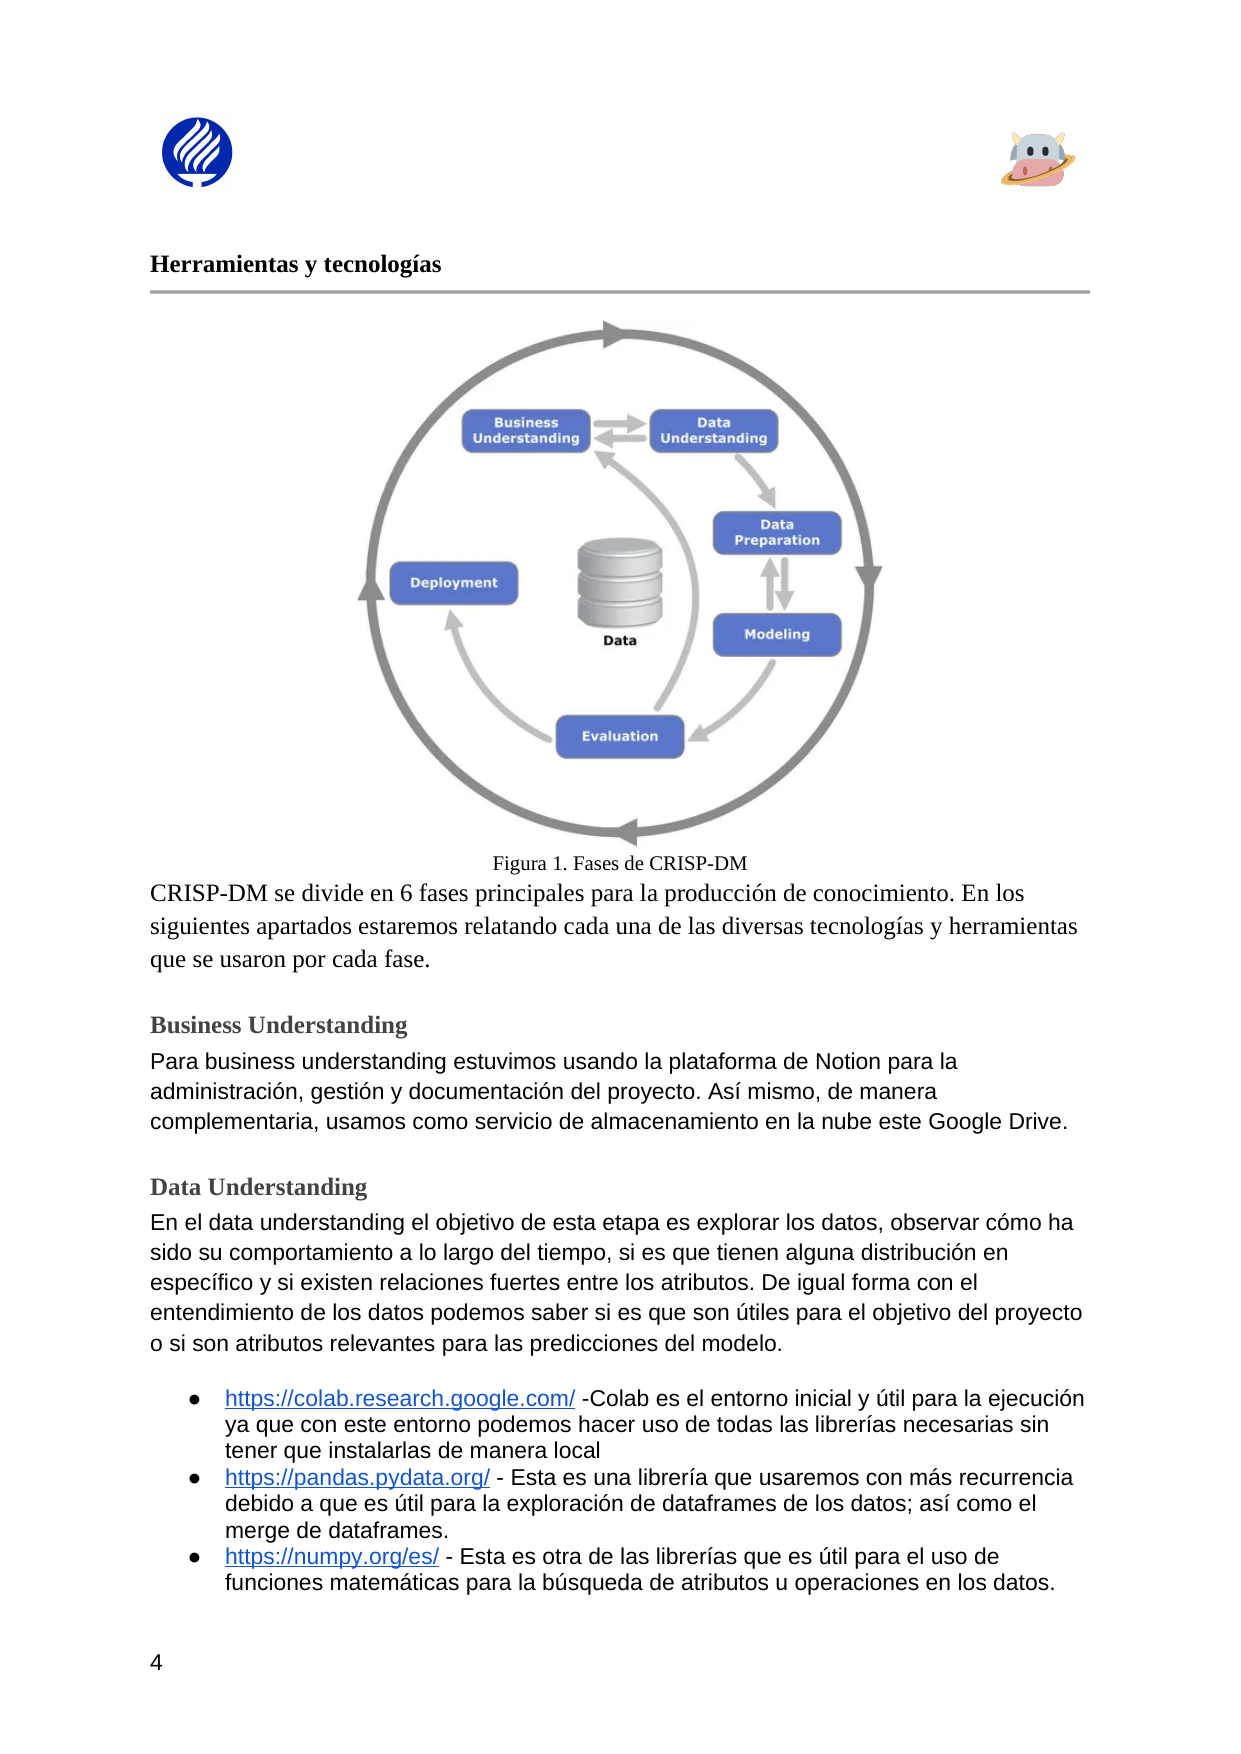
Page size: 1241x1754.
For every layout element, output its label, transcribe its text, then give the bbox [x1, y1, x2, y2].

picture [160, 115, 233, 189]
subtitle Data Understanding [150, 1172, 1090, 1200]
list https://numpy.org/es/ - Esta es otra de las librerías que es útil para el uso de funciones matemáticas para la búsqueda de atributos u operaciones en los datos. [187, 1543, 1090, 1596]
text En el data understanding el objetivo de esta etapa es explorar los datos, observar cómo ha sido su comportamiento a lo largo del tiempo, si es que tienen alguna distribución en específico y si existen relaciones fuertes entre los atributos. De igual forma con el entendimiento de los datos podemos saber si es que son útiles para el objetivo del proyecto o si son atributos relevantes para las predicciones del modelo. [150, 1209, 1090, 1356]
text Figura 1. Fases de CRISP-DM [150, 851, 1090, 875]
picture [995, 115, 1081, 201]
list https://colab.research.google.com/ -Colab es el entorno inicial y útil para la ejecución ya que con este entorno podemos hacer uso de todas las librerías necesarias sin tener que instalarlas de manera local [187, 1385, 1090, 1464]
picture [357, 320, 883, 847]
list https://pandas.pydata.org/ - Esta es una librería que usaremos con más recurrencia debido a que es útil para la exploración de dataframes de los datos; así como el merge de dataframes. [187, 1464, 1090, 1543]
subtitle Herramientas y tecnologías [150, 249, 1090, 278]
text Para business understanding estuvimos usando la plataforma de Notion para la administración, gestión y documentación del proyecto. Así mismo, de manera complementaria, usamos como servicio de almacenamiento en la nube este Google Drive. [150, 1048, 1090, 1134]
text CRISP-DM se divide en 6 fases principales para la producción de conocimiento. En los siguientes apartados estaremos relatando cada una de las diversas tecnologías y herramientas que se usaron por cada fase. [150, 878, 1090, 973]
subtitle Business Understanding [150, 1011, 1090, 1039]
